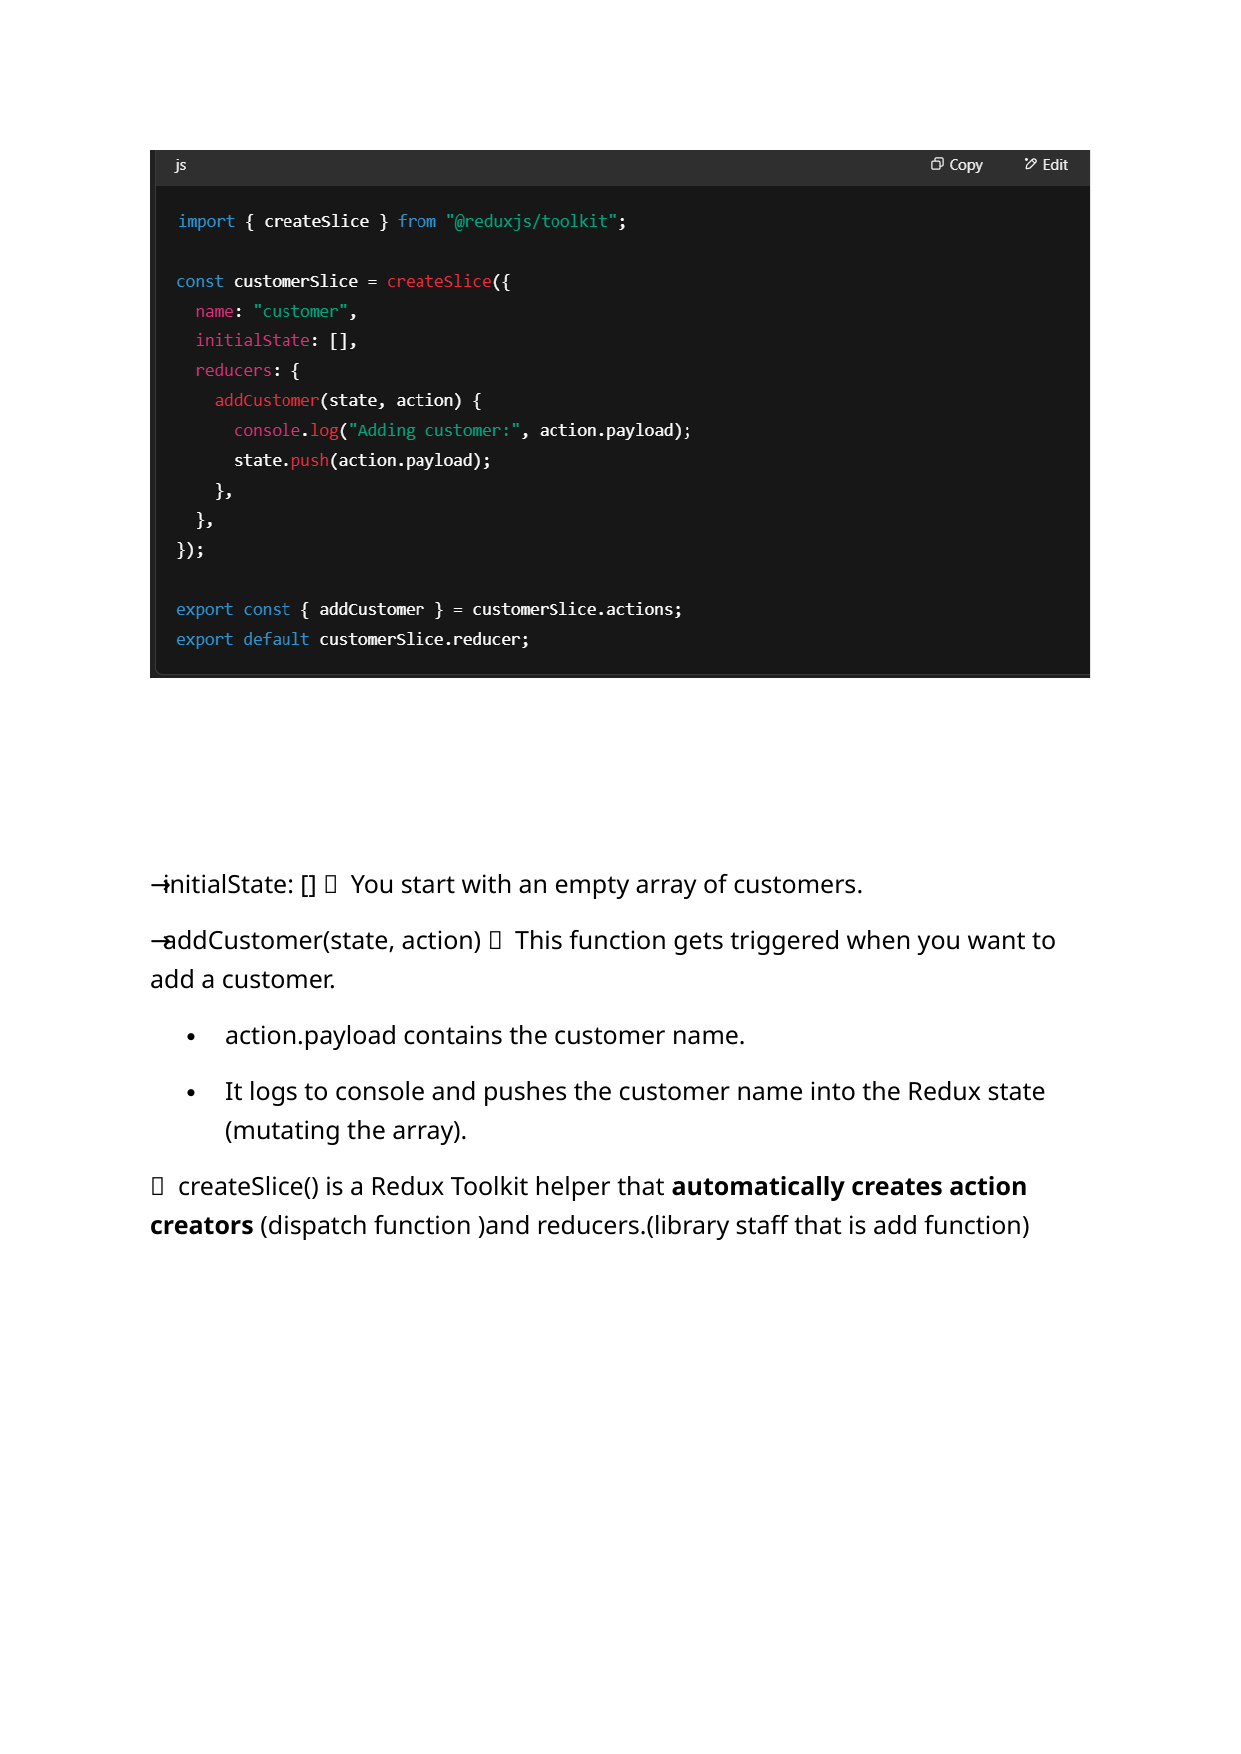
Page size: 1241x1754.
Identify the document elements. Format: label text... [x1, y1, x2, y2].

list It logs to console and pushes the customer name into the Redux state (mutating the array). [187, 1074, 1090, 1147]
picture [150, 150, 1091, 678]
text  createSlice() is a Redux Toolkit helper that automatically creates action creators (dispatch function )and reducers.(library staff that is add function) [150, 1169, 1090, 1242]
text  initialState: [] → You start with an empty array of customers. [150, 867, 1090, 901]
text  addCustomer(state, action) → This function gets triggered when you want to add a customer. [150, 923, 1090, 996]
list action.payload contains the customer name. [187, 1018, 1090, 1052]
